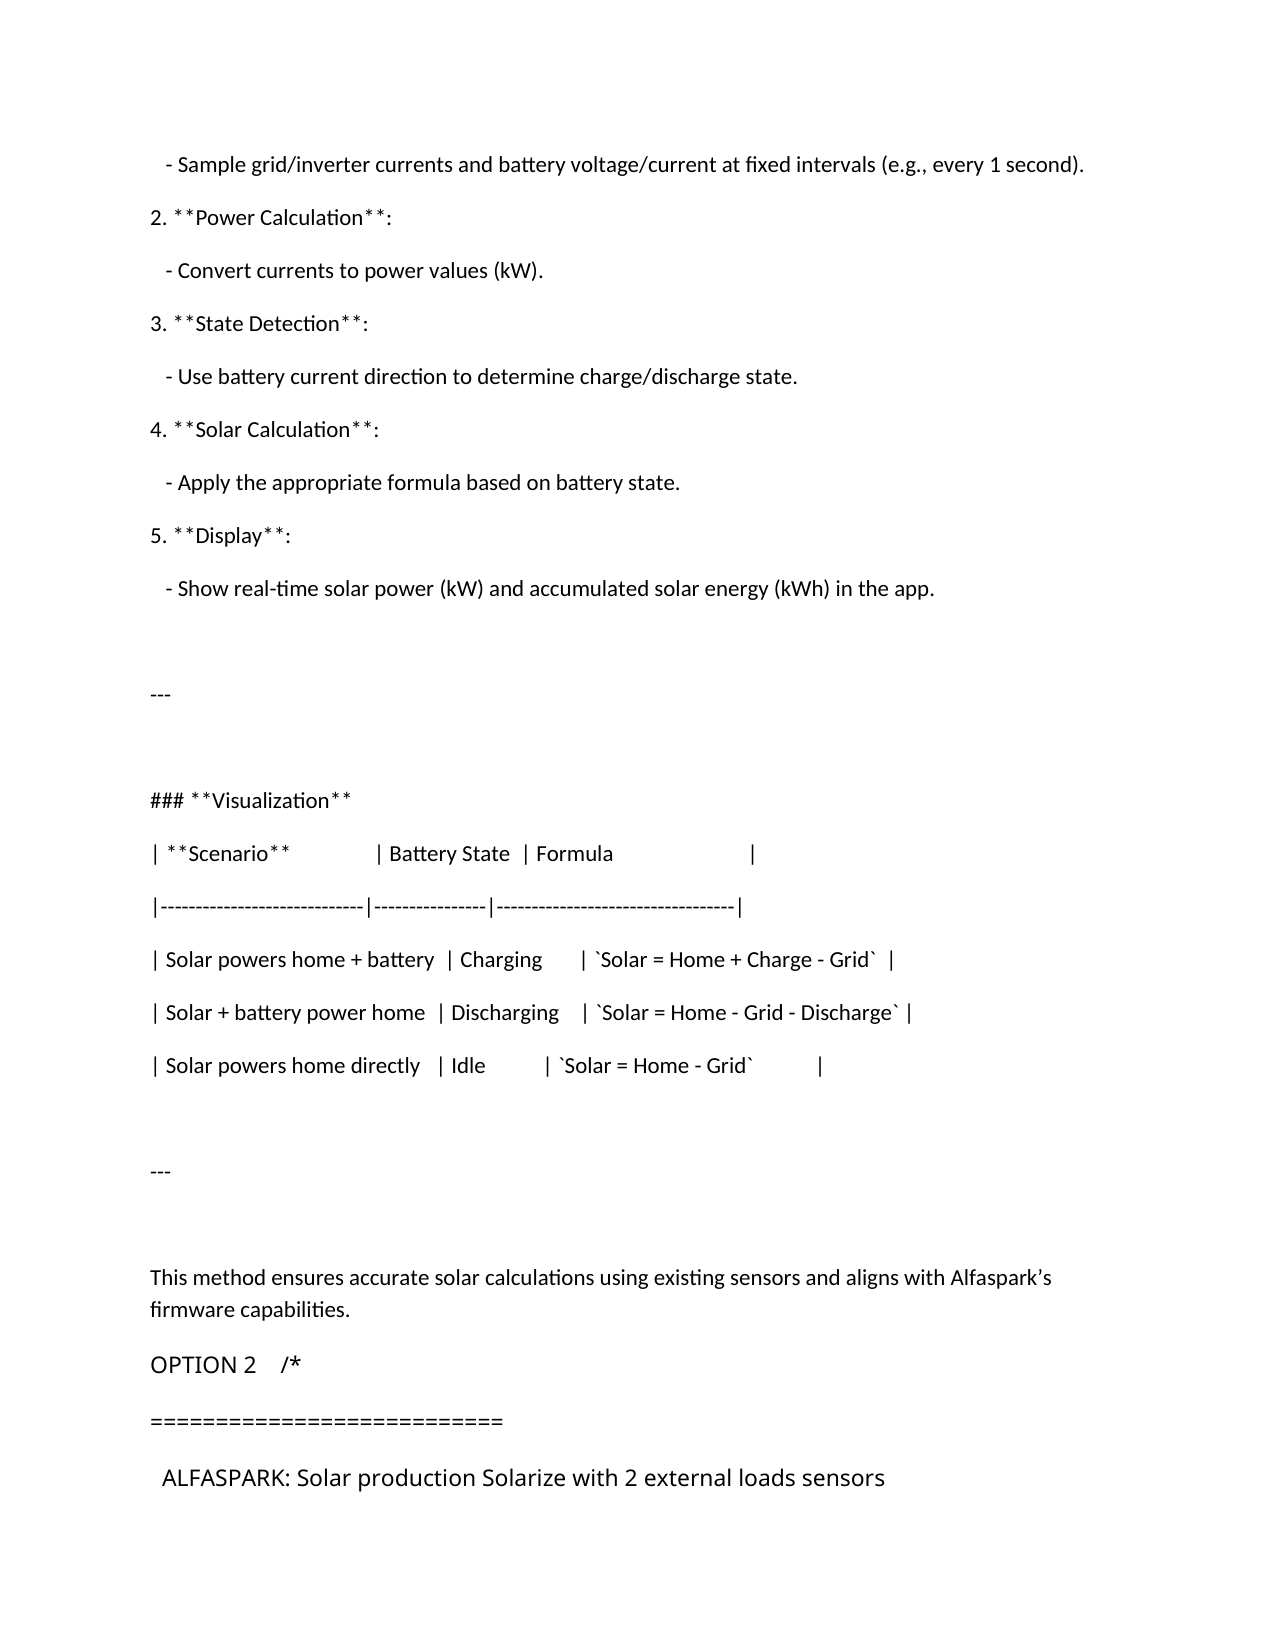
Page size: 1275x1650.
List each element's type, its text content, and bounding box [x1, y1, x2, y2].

text =========================== [150, 1405, 1125, 1437]
text | Solar powers home directly | Idle | `Solar = Home - Grid` | [150, 1051, 1125, 1079]
text - Sample grid/inverter currents and battery voltage/current at fixed intervals (e.g., every 1 second). [150, 150, 1125, 178]
text --- [150, 680, 1125, 708]
text |-----------------------------|----------------|----------------------------------| [150, 892, 1125, 920]
text 4. **Solar Calculation**: [150, 415, 1125, 443]
text ### **Visualization** [150, 786, 1125, 814]
text 5. **Display**: [150, 521, 1125, 549]
text | **Scenario** | Battery State | Formula | [150, 839, 1125, 867]
text ALFASPARK: Solar production Solarize with 2 external loads sensors [150, 1462, 1125, 1493]
text - Show real-time solar power (kW) and accumulated solar energy (kWh) in the app. [150, 574, 1125, 602]
text 2. **Power Calculation**: [150, 203, 1125, 231]
text This method ensures accurate solar calculations using existing sensors and aligns with Alfaspark’s firmware capabilities. [150, 1263, 1125, 1324]
text OPTION 2 /* [150, 1349, 1125, 1380]
text | Solar powers home + battery | Charging | `Solar = Home + Charge - Grid` | [150, 945, 1125, 973]
text - Use battery current direction to determine charge/discharge state. [150, 362, 1125, 390]
text - Convert currents to power values (kW). [150, 256, 1125, 284]
text - Apply the appropriate formula based on battery state. [150, 468, 1125, 496]
text --- [150, 1157, 1125, 1185]
text | Solar + battery power home | Discharging | `Solar = Home - Grid - Discharge` | [150, 998, 1125, 1026]
text 3. **State Detection**: [150, 309, 1125, 337]
